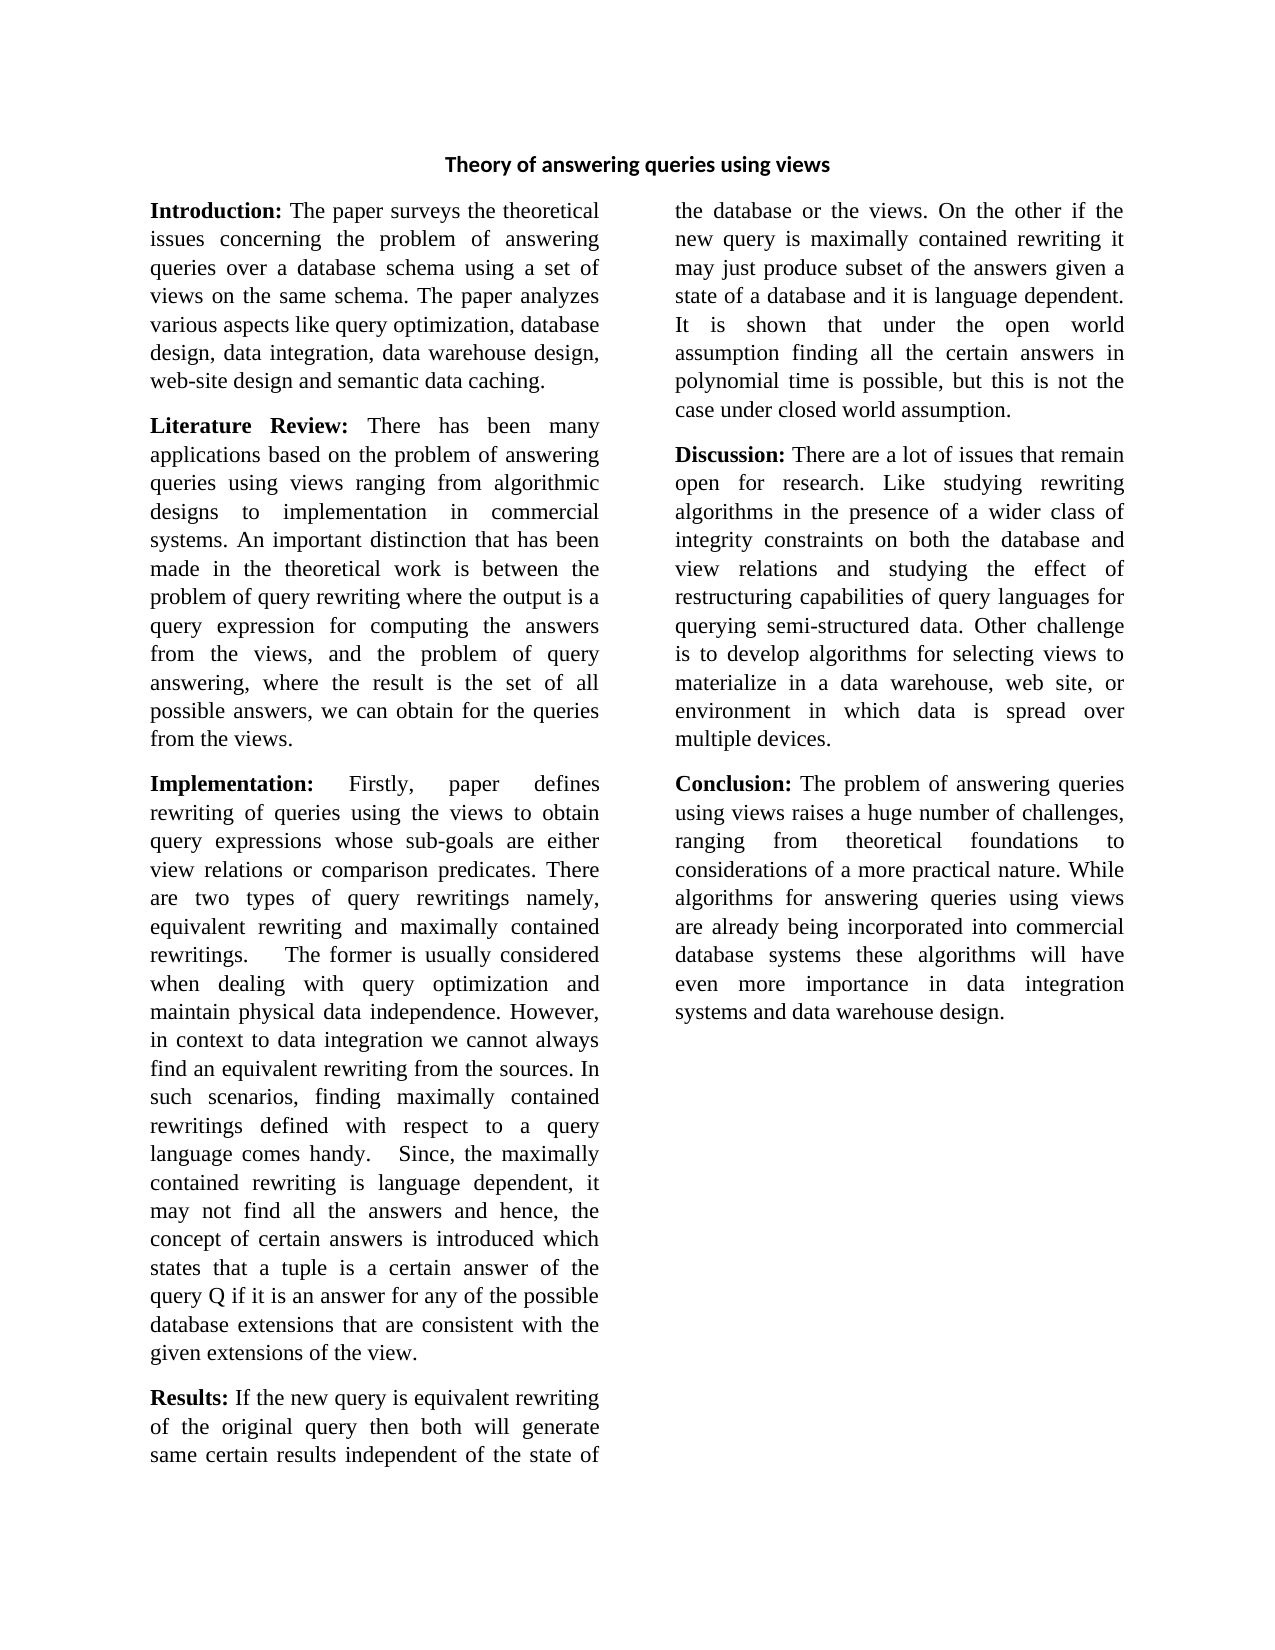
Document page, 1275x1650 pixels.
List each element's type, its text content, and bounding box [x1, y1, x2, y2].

text Results: If the new query is equivalent rewriting of the original query then both will generate same certain results independent of the state of the database or the views. On the other if the new query is maximally contained rewriting it may just produce subset of the answers given a state of a database and it is language dependent. It is shown that under the open world assumption finding all the certain answers in polynomial time is possible, but this is not the case under closed world assumption. [150, 1384, 600, 1468]
text Conclusion: The problem of answering queries using views raises a huge number of challenges, ranging from theoretical foundations to considerations of a more practical nature. While algorithms for answering queries using views are already being incorporated into commercial database systems these algorithms will have even more importance in data integration systems and data warehouse design. [675, 771, 1125, 1024]
text Results: If the new query is equivalent rewriting of the original query then both will generate same certain results independent of the state of the database or the views. On the other if the new query is maximally contained rewriting it may just produce subset of the answers given a state of a database and it is language dependent. It is shown that under the open world assumption finding all the certain answers in polynomial time is possible, but this is not the case under closed world assumption. [675, 197, 1125, 422]
text Literature Review: There has been many applications based on the problem of answering queries using views ranging from algorithmic designs to implementation in commercial systems. An important distinction that has been made in the theoretical work is between the problem of query rewriting where the output is a query expression for computing the answers from the views, and the problem of query answering, where the result is the set of all possible answers, we can obtain for the queries from the views. [150, 413, 600, 752]
text Discussion: There are a lot of issues that remain open for research. Like studying rewriting algorithms in the presence of a wider class of integrity constraints on both the database and view relations and studying the effect of restructuring capabilities of query languages for querying semi-structured data. Other challenge is to develop algorithms for selecting views to materialize in a data warehouse, web site, or environment in which data is spread over multiple devices. [675, 441, 1125, 752]
text Implementation: Firstly, paper defines rewriting of queries using the views to obtain query expressions whose sub-goals are either view relations or comparison predicates. There are two types of query rewritings namely, equivalent rewriting and maximally contained rewritings. The former is usually considered when dealing with query optimization and maintain physical data independence. However, in context to data integration we cannot always find an equivalent rewriting from the sources. In such scenarios, finding maximally contained rewritings defined with respect to a query language comes handy. Since, the maximally contained rewriting is language dependent, it may not find all the answers and hence, the concept of certain answers is introduced which states that a tuple is a certain answer of the query Q if it is an answer for any of the possible database extensions that are consistent with the given extensions of the view. [150, 771, 600, 1366]
text Theory of answering queries using views [150, 150, 1125, 178]
text Introduction: The paper surveys the theoretical issues concerning the problem of answering queries over a database schema using a set of views on the same schema. The paper analyzes various aspects like query optimization, database design, data integration, data warehouse design, web-site design and semantic data caching. [150, 197, 600, 394]
